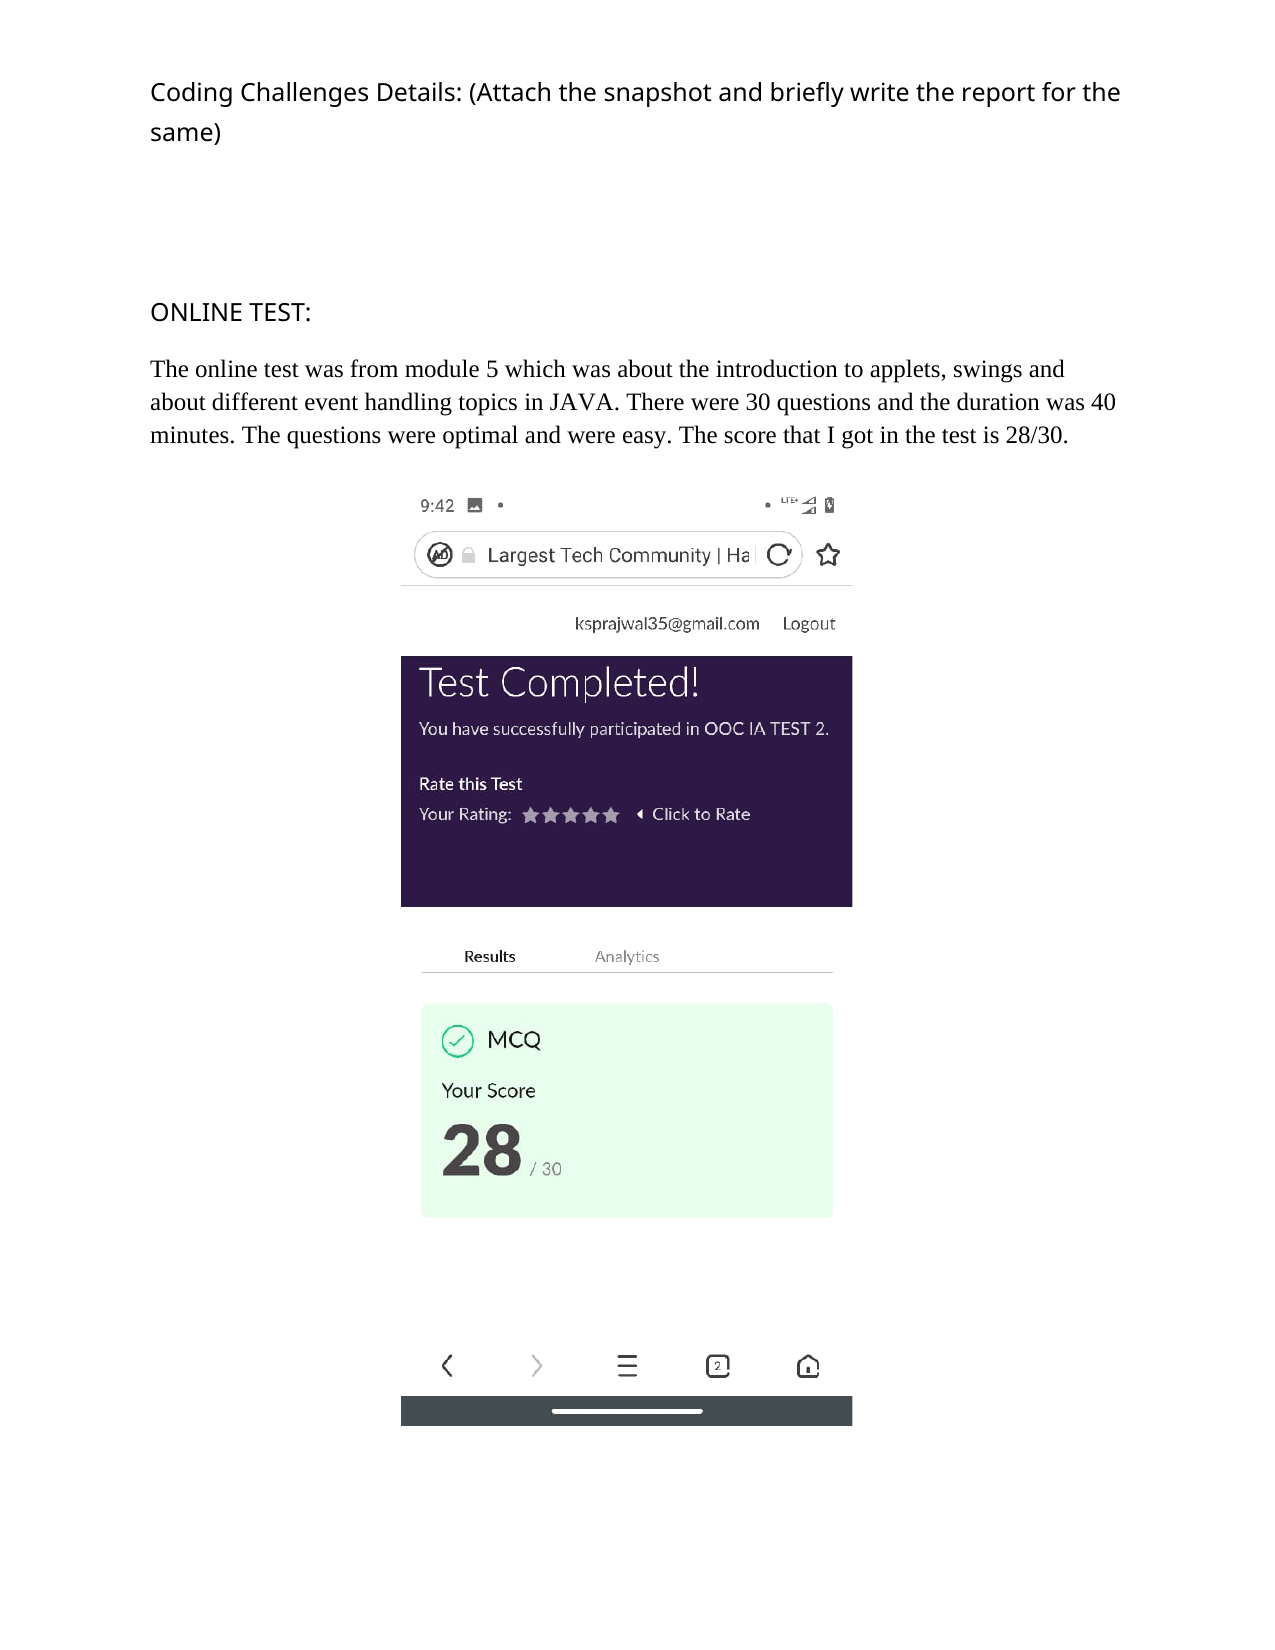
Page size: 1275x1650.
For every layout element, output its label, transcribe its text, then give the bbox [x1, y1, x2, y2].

text The online test was from module 5 which was about the introduction to applets, swings and about different event handling topics in JAVA. There were 30 questions and the duration was 40 minutes. The questions were optimal and were easy. The score that I got in the test is 28/30. [150, 354, 1125, 449]
text ONLINE TEST: [150, 294, 1125, 328]
picture [401, 487, 853, 1426]
text Coding Challenges Details: (Attach the snapshot and briefly write the report for the same) [150, 75, 1125, 148]
